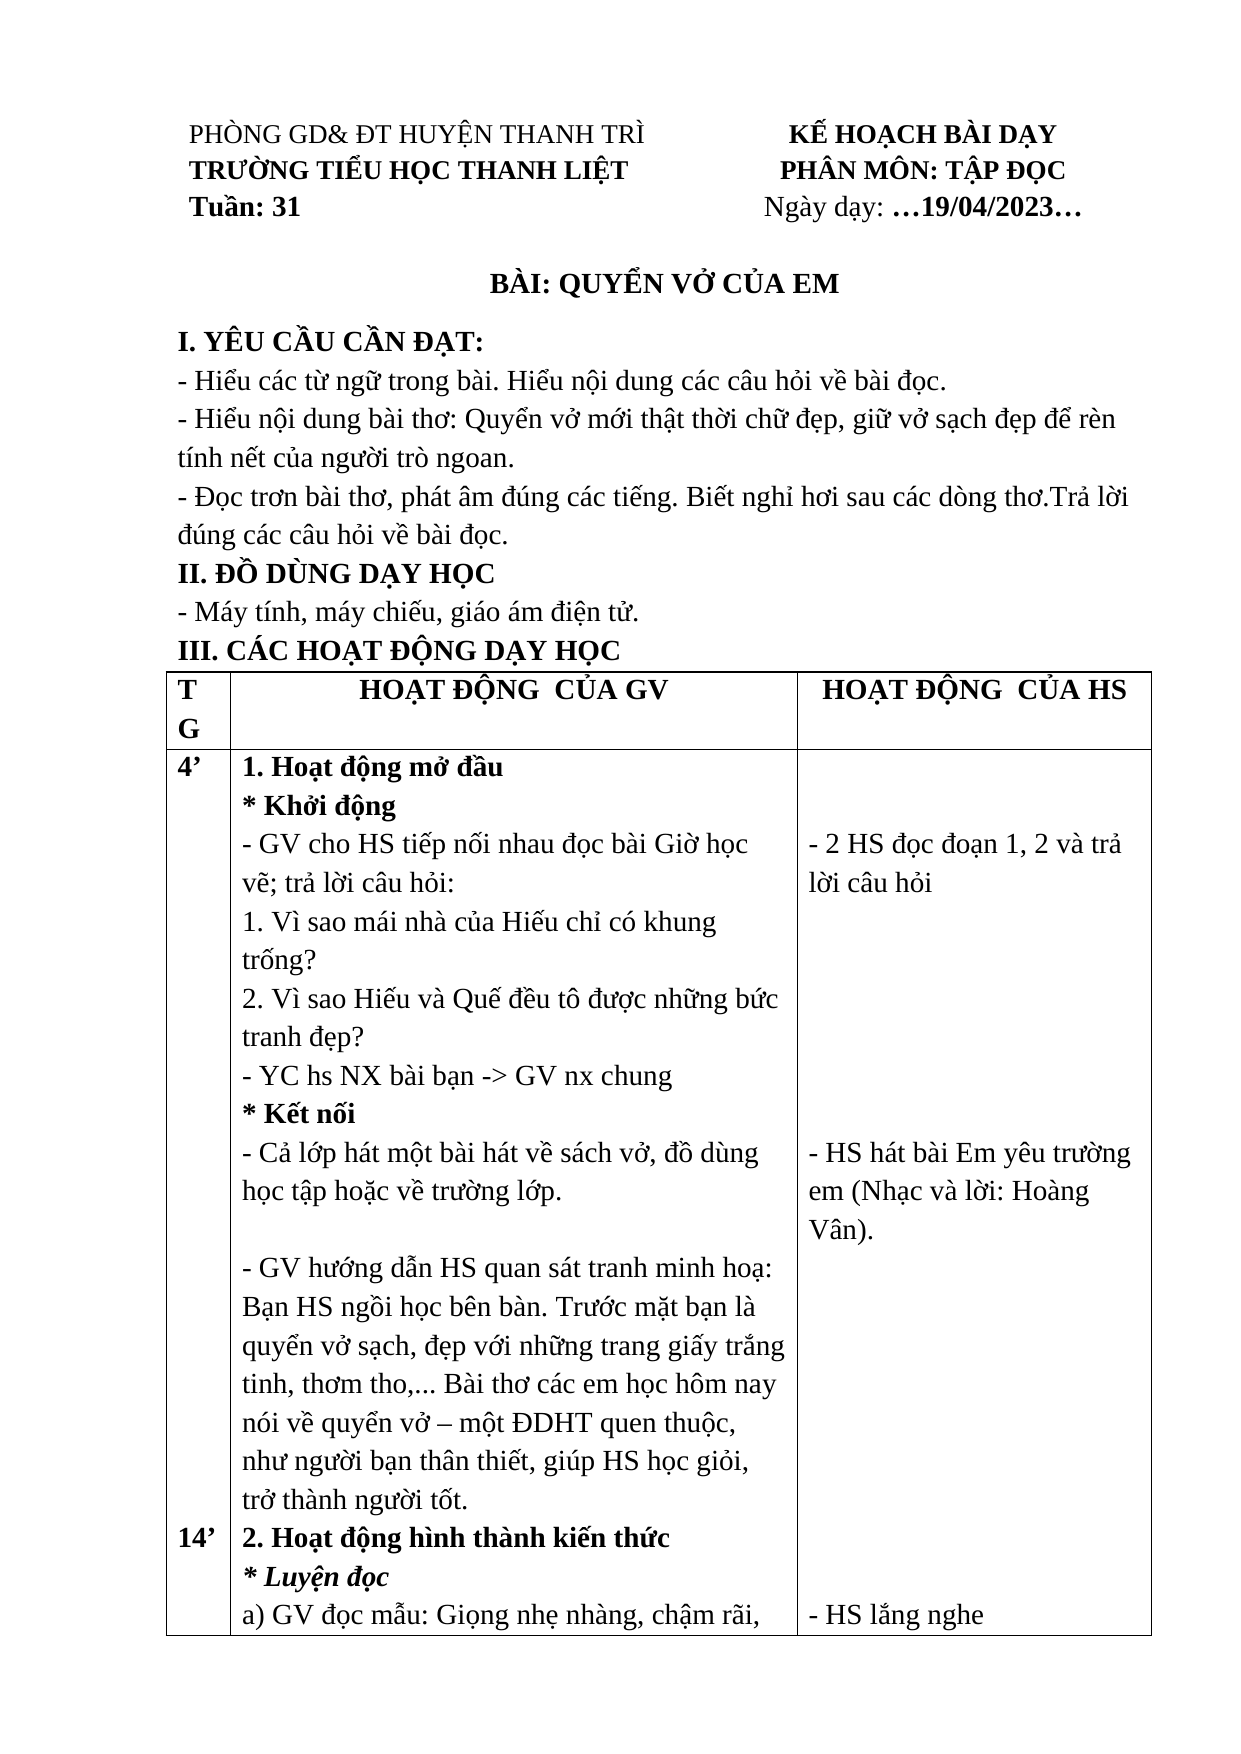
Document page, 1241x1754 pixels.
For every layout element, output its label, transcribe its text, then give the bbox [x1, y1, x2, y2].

text I. YÊU CẦU CẦN ĐẠT: [177, 324, 1152, 358]
text II. ĐỒ DÙNG DẠY HỌC [177, 556, 1152, 589]
text - Hiểu nội dung bài thơ: Quyển vở mới thật thời chữ đẹp, giữ vở sạch đẹp để rèn tính nết của người trò ngoan. [177, 402, 1152, 474]
table_header HOẠT ĐỘNG CỦA HS [798, 673, 1151, 748]
text - Máy tính, máy chiếu, giáo ám điện tử. [177, 594, 1152, 628]
text - Đọc trơn bài thơ, phát âm đúng các tiếng. Biết nghỉ hơi sau các dòng thơ.Trả lời đúng các câu hỏi về bài đọc. [177, 479, 1152, 551]
table_header HOẠT ĐỘNG CỦA GV [231, 673, 797, 748]
table_cell BÀI: QUYỂN VỞ CỦA EM [177, 267, 1152, 324]
table_header KẾ HOẠCH BÀI DẠY PHÂN MÔN: TẬP ĐỌC Ngày dạy: …19/04/2023… [694, 118, 1152, 267]
table_cell 4’ 14’ 8’ 5’ 4’ [167, 750, 230, 1635]
text III. CÁC HOẠT ĐỘNG DẠY HỌC [177, 633, 1152, 666]
table_header PHÒNG GD& ĐT HUYỆN THANH TRÌ TRƯỜNG TIỂU HỌC THANH LIỆT Tuần: 31 [177, 118, 694, 267]
table_header TG [167, 673, 230, 748]
text - Hiểu các từ ngữ trong bài. Hiểu nội dung các câu hỏi về bài đọc. [177, 363, 1152, 397]
